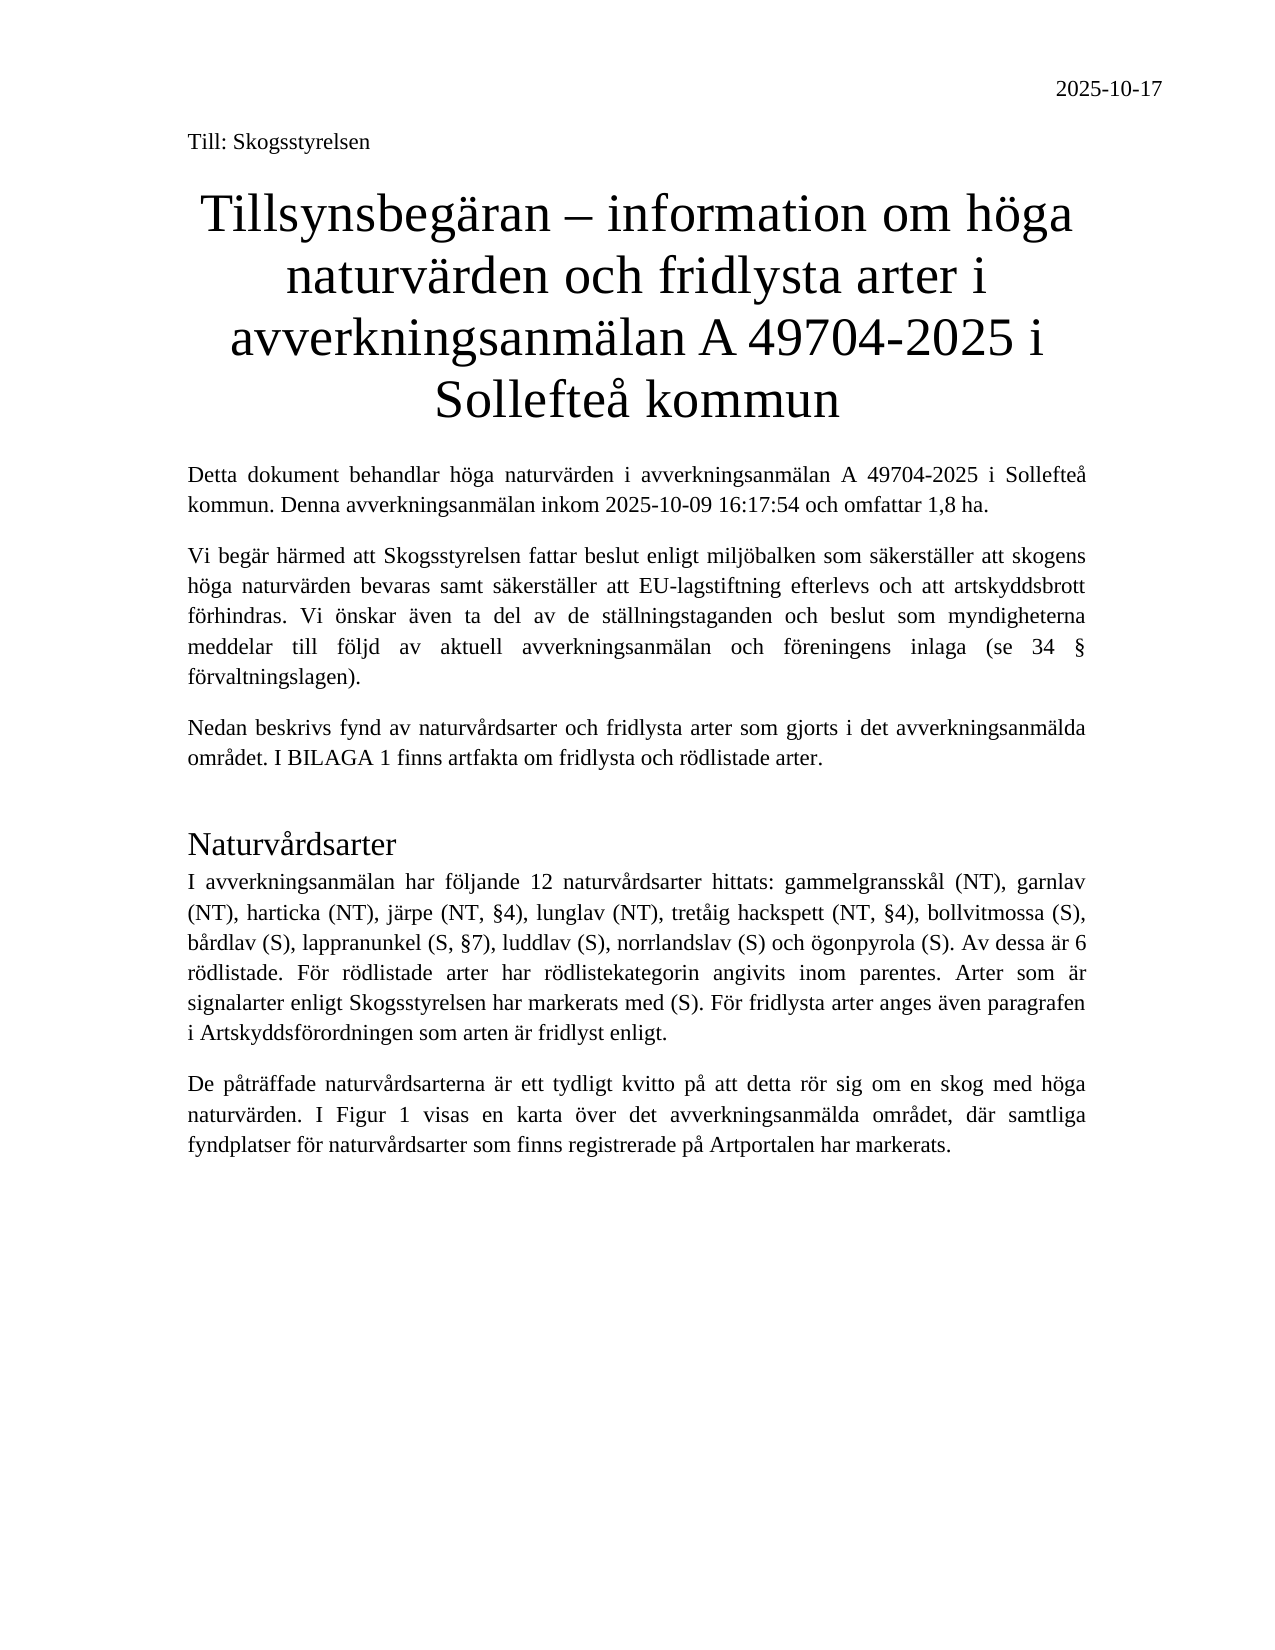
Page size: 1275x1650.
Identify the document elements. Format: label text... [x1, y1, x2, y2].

subtitle Naturvårdsarter [187, 824, 1087, 863]
title Tillsynsbegäran – information om höga naturvärden och fridlysta arter i avverkningsanmälan A 49704-2025 i Sollefteå kommun [187, 180, 1087, 429]
text Vi begär härmed att Skogsstyrelsen fattar beslut enligt miljöbalken som säkerställer att skogens höga naturvärden bevaras samt säkerställer att EU-lagstiftning efterlevs och att artskyddsbrott förhindras. Vi önskar även ta del av de ställningstaganden och beslut som myndigheterna meddelar till följd av aktuell avverkningsanmälan och föreningens inlaga (se 34 § förvaltningslagen). [187, 542, 1087, 689]
text De påträffade naturvårdsarterna är ett tydligt kvitto på att detta rör sig om en skog med höga naturvärden. I Figur 1 visas en karta över det avverkningsanmälda området, där samtliga fyndplatser för naturvårdsarter som finns registrerade på Artportalen har markerats. [187, 1071, 1087, 1157]
text Detta dokument behandlar höga naturvärden i avverkningsanmälan A 49704-2025 i Sollefteå kommun. Denna avverkningsanmälan inkom 2025-10-09 16:17:54 och omfattar 1,8 ha. [187, 461, 1087, 517]
text I avverkningsanmälan har följande 12 naturvårdsarter hittats: gammelgransskål (NT), garnlav (NT), harticka (NT), järpe (NT, §4), lunglav (NT), tretåig hackspett (NT, §4), bollvitmossa (S), bårdlav (S), lappranunkel (S, §7), luddlav (S), norrlandslav (S) och ögonpyrola (S). Av dessa är 6 rödlistade. För rödlistade arter har rödlistekategorin angivits inom parentes. Arter som är signalarter enligt Skogsstyrelsen har markerats med (S). För fridlysta arter anges även paragrafen i Artskyddsförordningen som arten är fridlyst enligt. [187, 868, 1087, 1046]
text Nedan beskrivs fynd av naturvårdsarter och fridlysta arter som gjorts i det avverkningsanmälda området. I BILAGA 1 finns artfakta om fridlysta och rödlistade arter. [187, 714, 1087, 771]
